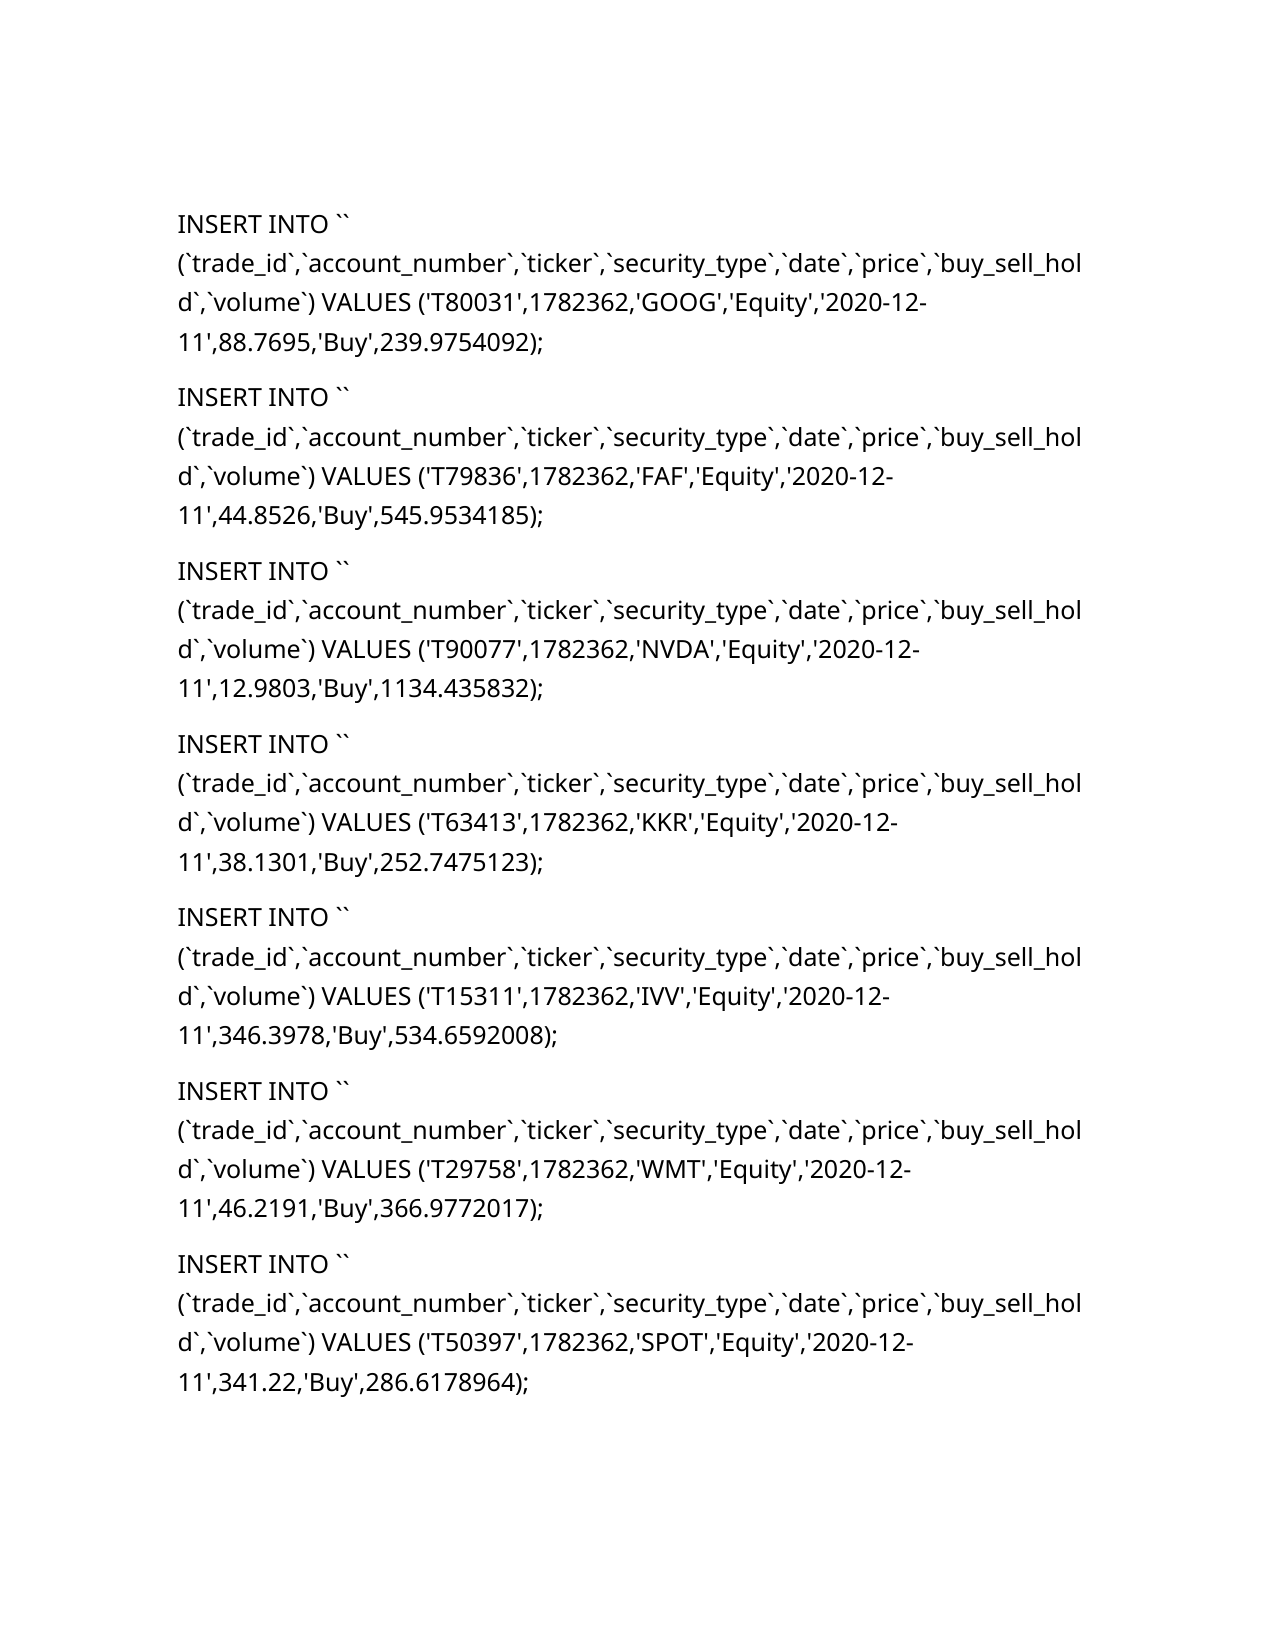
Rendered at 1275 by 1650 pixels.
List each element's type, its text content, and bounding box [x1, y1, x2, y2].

text INSERT INTO `` (`trade_id`,`account_number`,`ticker`,`security_type`,`date`,`price`,`buy_sell_hold`,`volume`) VALUES ('T50397',1782362,'SPOT','Equity','2020-12-11',341.22,'Buy',286.6178964); [177, 1247, 1098, 1398]
text INSERT INTO `` (`trade_id`,`account_number`,`ticker`,`security_type`,`date`,`price`,`buy_sell_hold`,`volume`) VALUES ('T79836',1782362,'FAF','Equity','2020-12-11',44.8526,'Buy',545.9534185); [177, 380, 1098, 532]
text INSERT INTO `` (`trade_id`,`account_number`,`ticker`,`security_type`,`date`,`price`,`buy_sell_hold`,`volume`) VALUES ('T90077',1782362,'NVDA','Equity','2020-12-11',12.9803,'Buy',1134.435832); [177, 553, 1098, 705]
text INSERT INTO `` (`trade_id`,`account_number`,`ticker`,`security_type`,`date`,`price`,`buy_sell_hold`,`volume`) VALUES ('T15311',1782362,'IVV','Equity','2020-12-11',346.3978,'Buy',534.6592008); [177, 900, 1098, 1052]
text INSERT INTO `` (`trade_id`,`account_number`,`ticker`,`security_type`,`date`,`price`,`buy_sell_hold`,`volume`) VALUES ('T29758',1782362,'WMT','Equity','2020-12-11',46.2191,'Buy',366.9772017); [177, 1073, 1098, 1225]
text INSERT INTO `` (`trade_id`,`account_number`,`ticker`,`security_type`,`date`,`price`,`buy_sell_hold`,`volume`) VALUES ('T80031',1782362,'GOOG','Equity','2020-12-11',88.7695,'Buy',239.9754092); [177, 207, 1098, 358]
text INSERT INTO `` (`trade_id`,`account_number`,`ticker`,`security_type`,`date`,`price`,`buy_sell_hold`,`volume`) VALUES ('T63413',1782362,'KKR','Equity','2020-12-11',38.1301,'Buy',252.7475123); [177, 727, 1098, 878]
